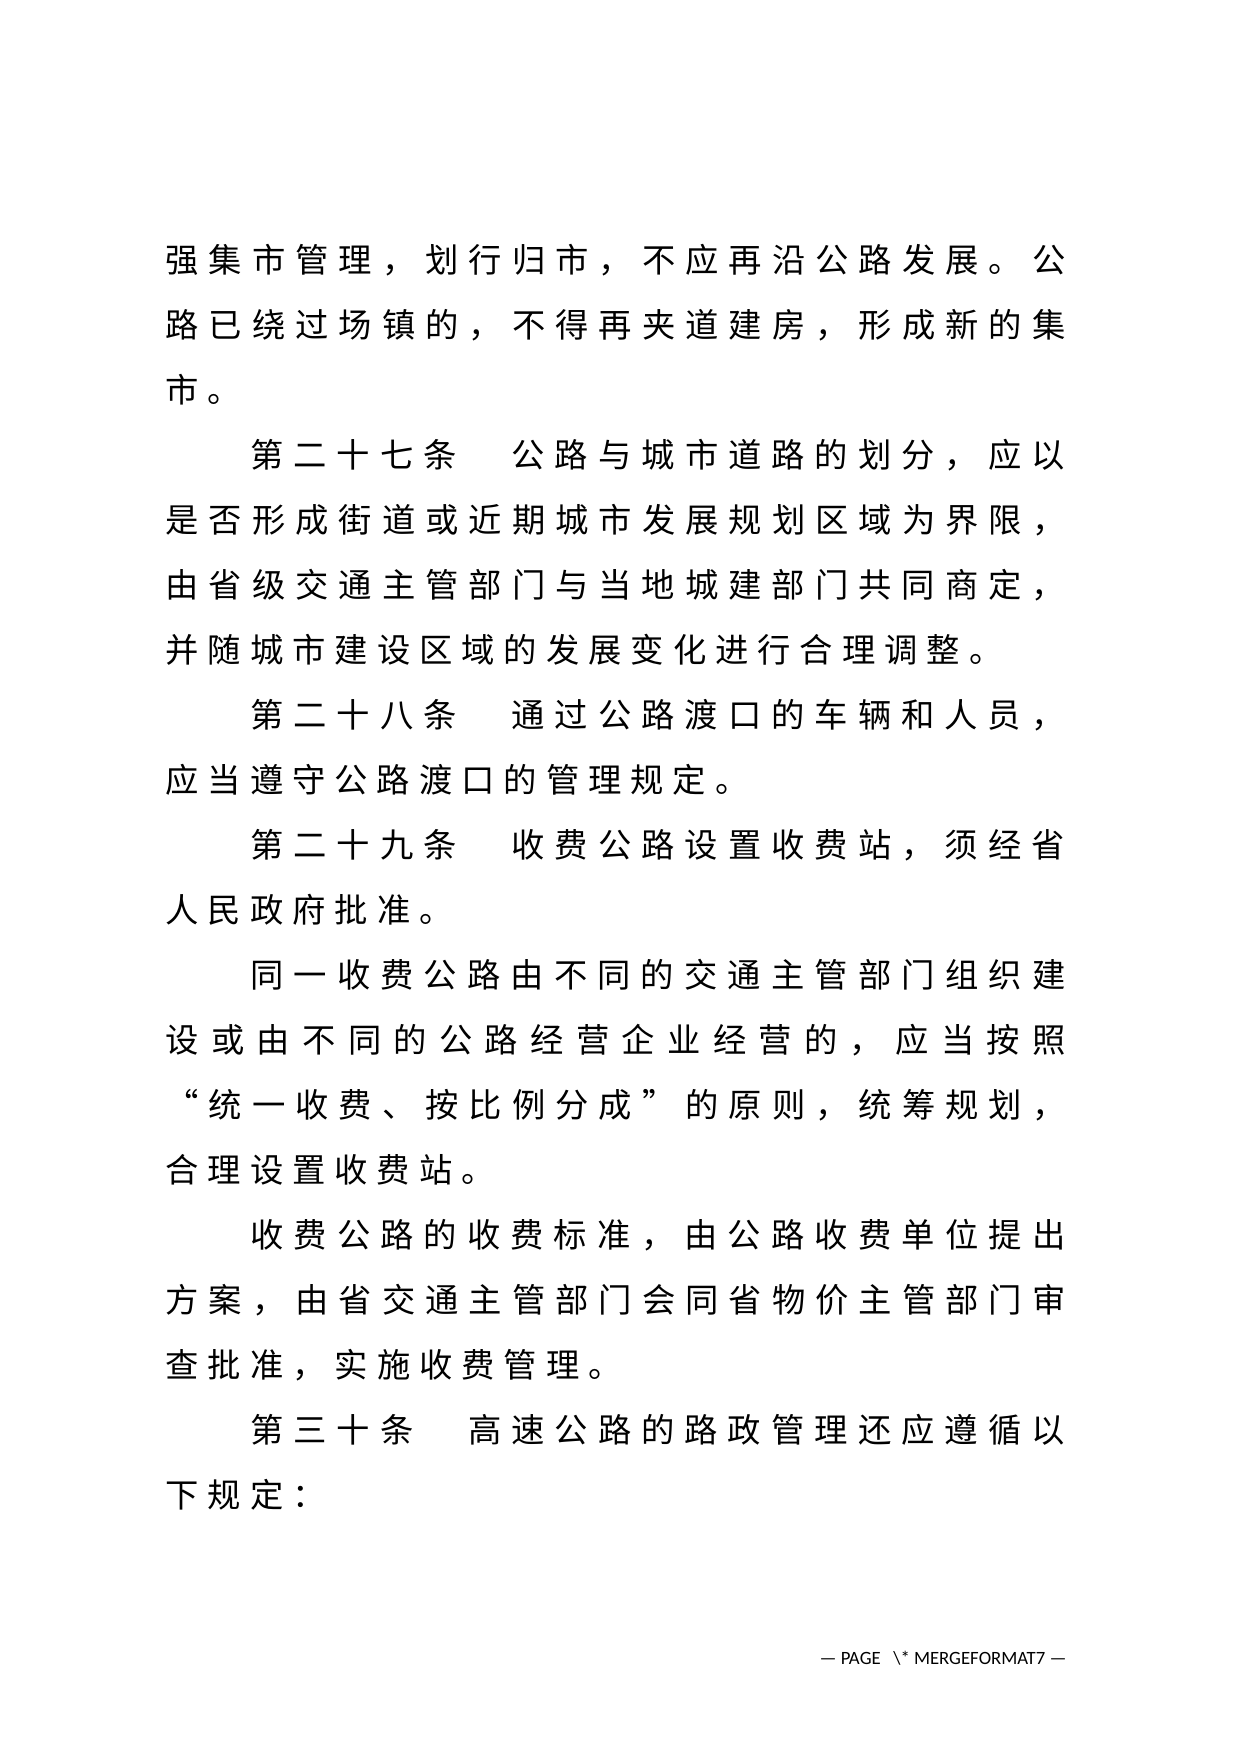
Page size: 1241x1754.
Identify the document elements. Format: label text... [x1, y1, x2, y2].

text 第二十九条 收费公路设置收费站，须经省人民政府批准。 [165, 811, 1075, 941]
text 第二十七条 公路与城市道路的划分，应以是否形成街道或近期城市发展规划区域为界限，由省级交通主管部门与当地城建部门共同商定，并随城市建设区域的发展变化进行合理调整。 [165, 421, 1075, 681]
text 同一收费公路由不同的交通主管部门组织建设或由不同的公路经营企业经营的，应当按照“统一收费、按比例分成”的原则，统筹规划，合理设置收费站。 [165, 941, 1075, 1201]
text 第三十条 高速公路的路政管理还应遵循以下规定： [165, 1396, 1075, 1526]
text 第二十八条 通过公路渡口的车辆和人员，应当遵守公路渡口的管理规定。 [165, 681, 1075, 811]
text 收费公路的收费标准，由公路收费单位提出方案，由省交通主管部门会同省物价主管部门审查批准，实施收费管理。 [165, 1201, 1075, 1396]
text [165, 226, 1075, 421]
